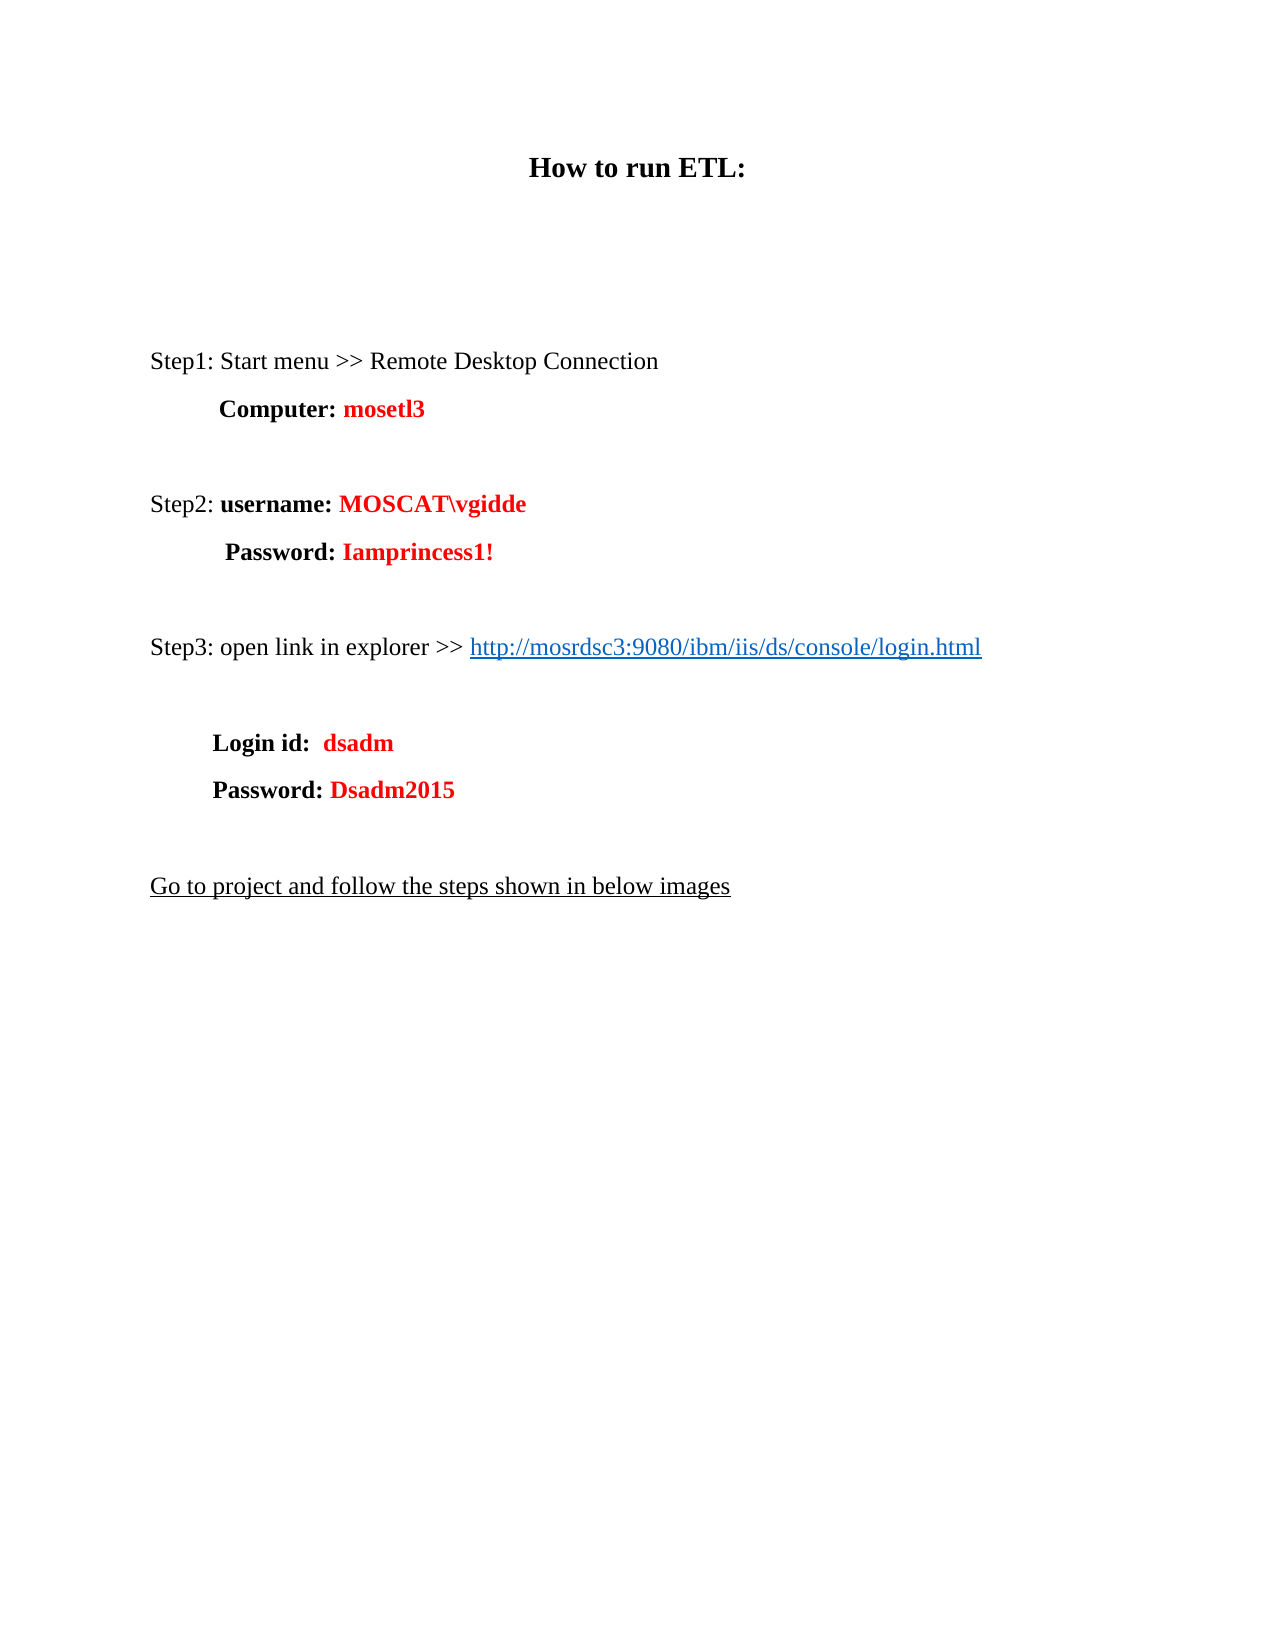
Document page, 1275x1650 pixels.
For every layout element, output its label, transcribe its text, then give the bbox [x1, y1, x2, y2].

text Step1: Start menu >> Remote Desktop Connection [150, 346, 1125, 375]
text How to run ETL: [150, 150, 1125, 183]
text Password: Dsadm2015 [150, 775, 1125, 804]
text Password: Iamprincess1! [150, 537, 1125, 566]
text Step3: open link in explorer >> http://mosrdsc3:9080/ibm/iis/ds/console/login.html [150, 632, 1125, 661]
text Step2: username: MOSCAT\vgidde [150, 489, 1125, 518]
text Computer: mosetl3 [150, 394, 1125, 422]
text Go to project and follow the steps shown in below images [150, 871, 1125, 899]
text Login id: dsadm [150, 728, 1125, 756]
